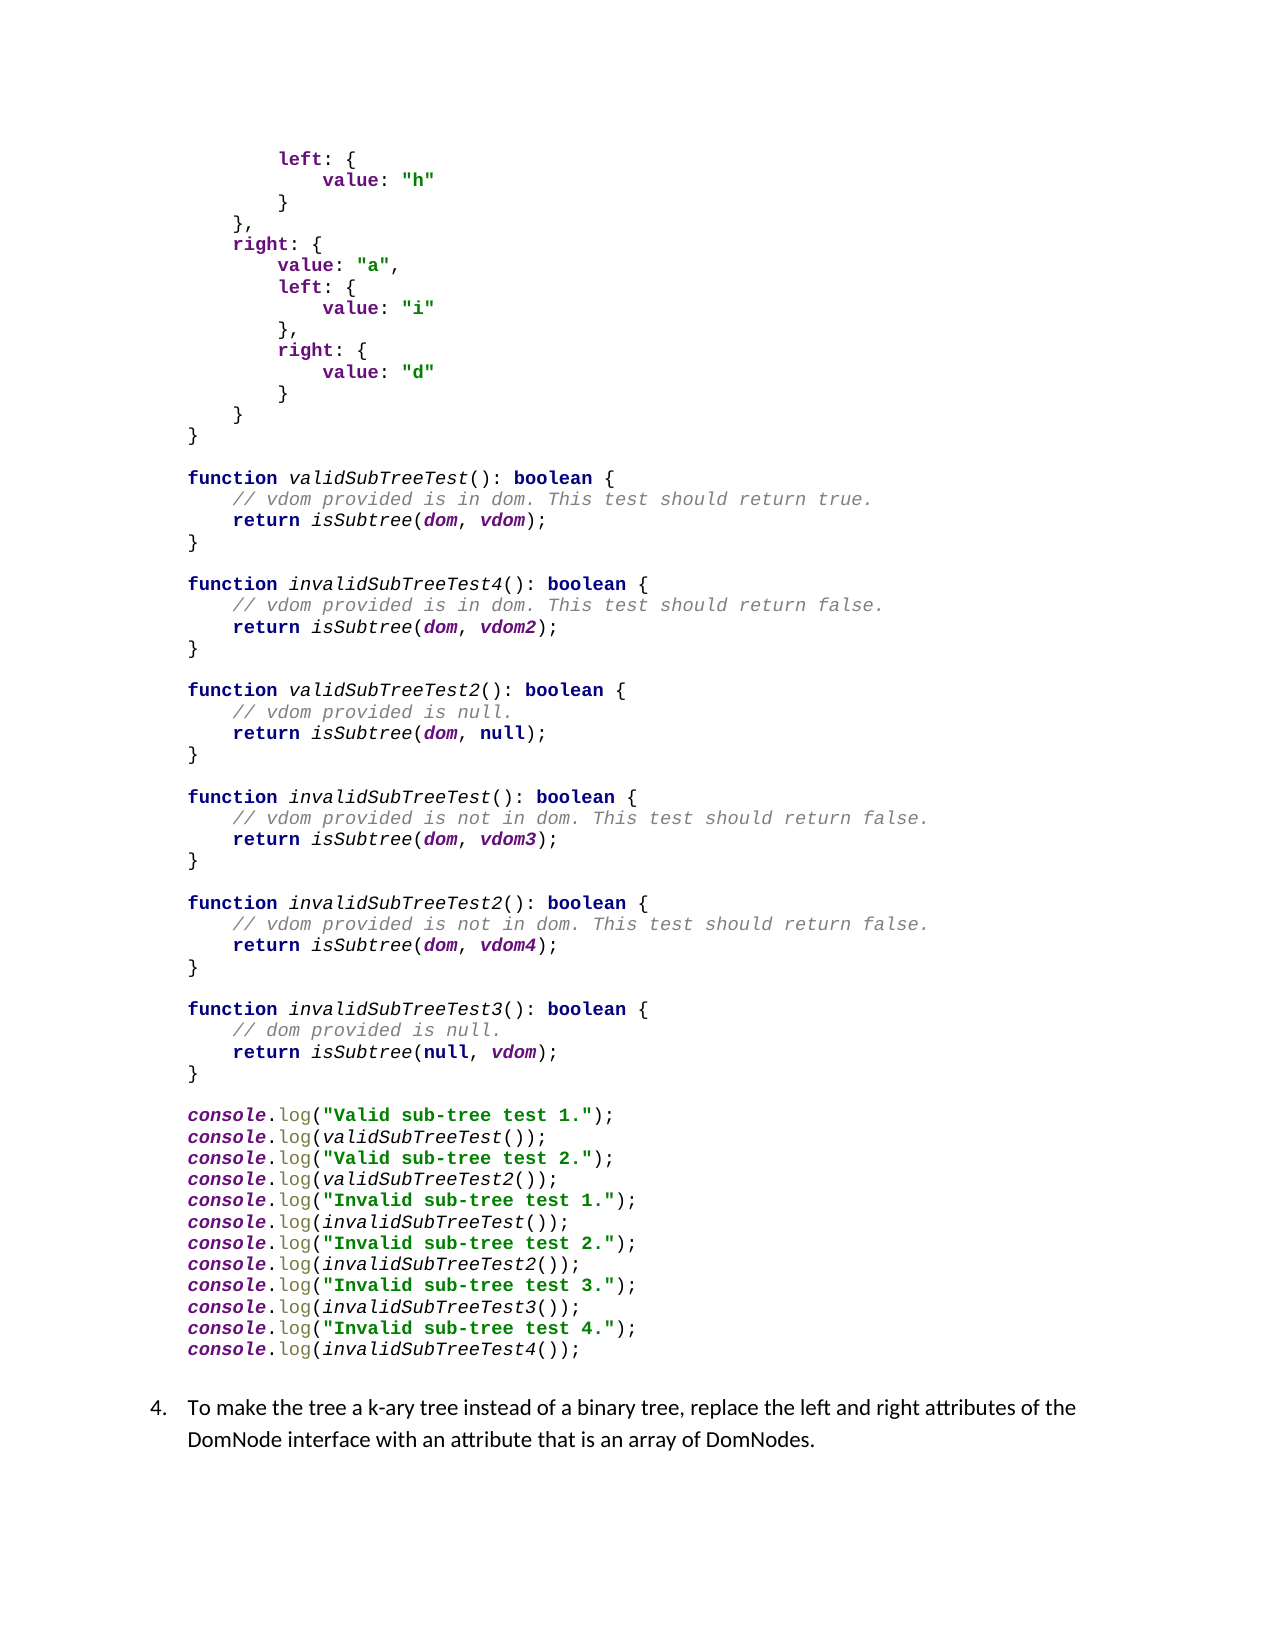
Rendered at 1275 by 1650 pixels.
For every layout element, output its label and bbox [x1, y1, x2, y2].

list [150, 150, 1125, 1361]
list [150, 1393, 1125, 1486]
